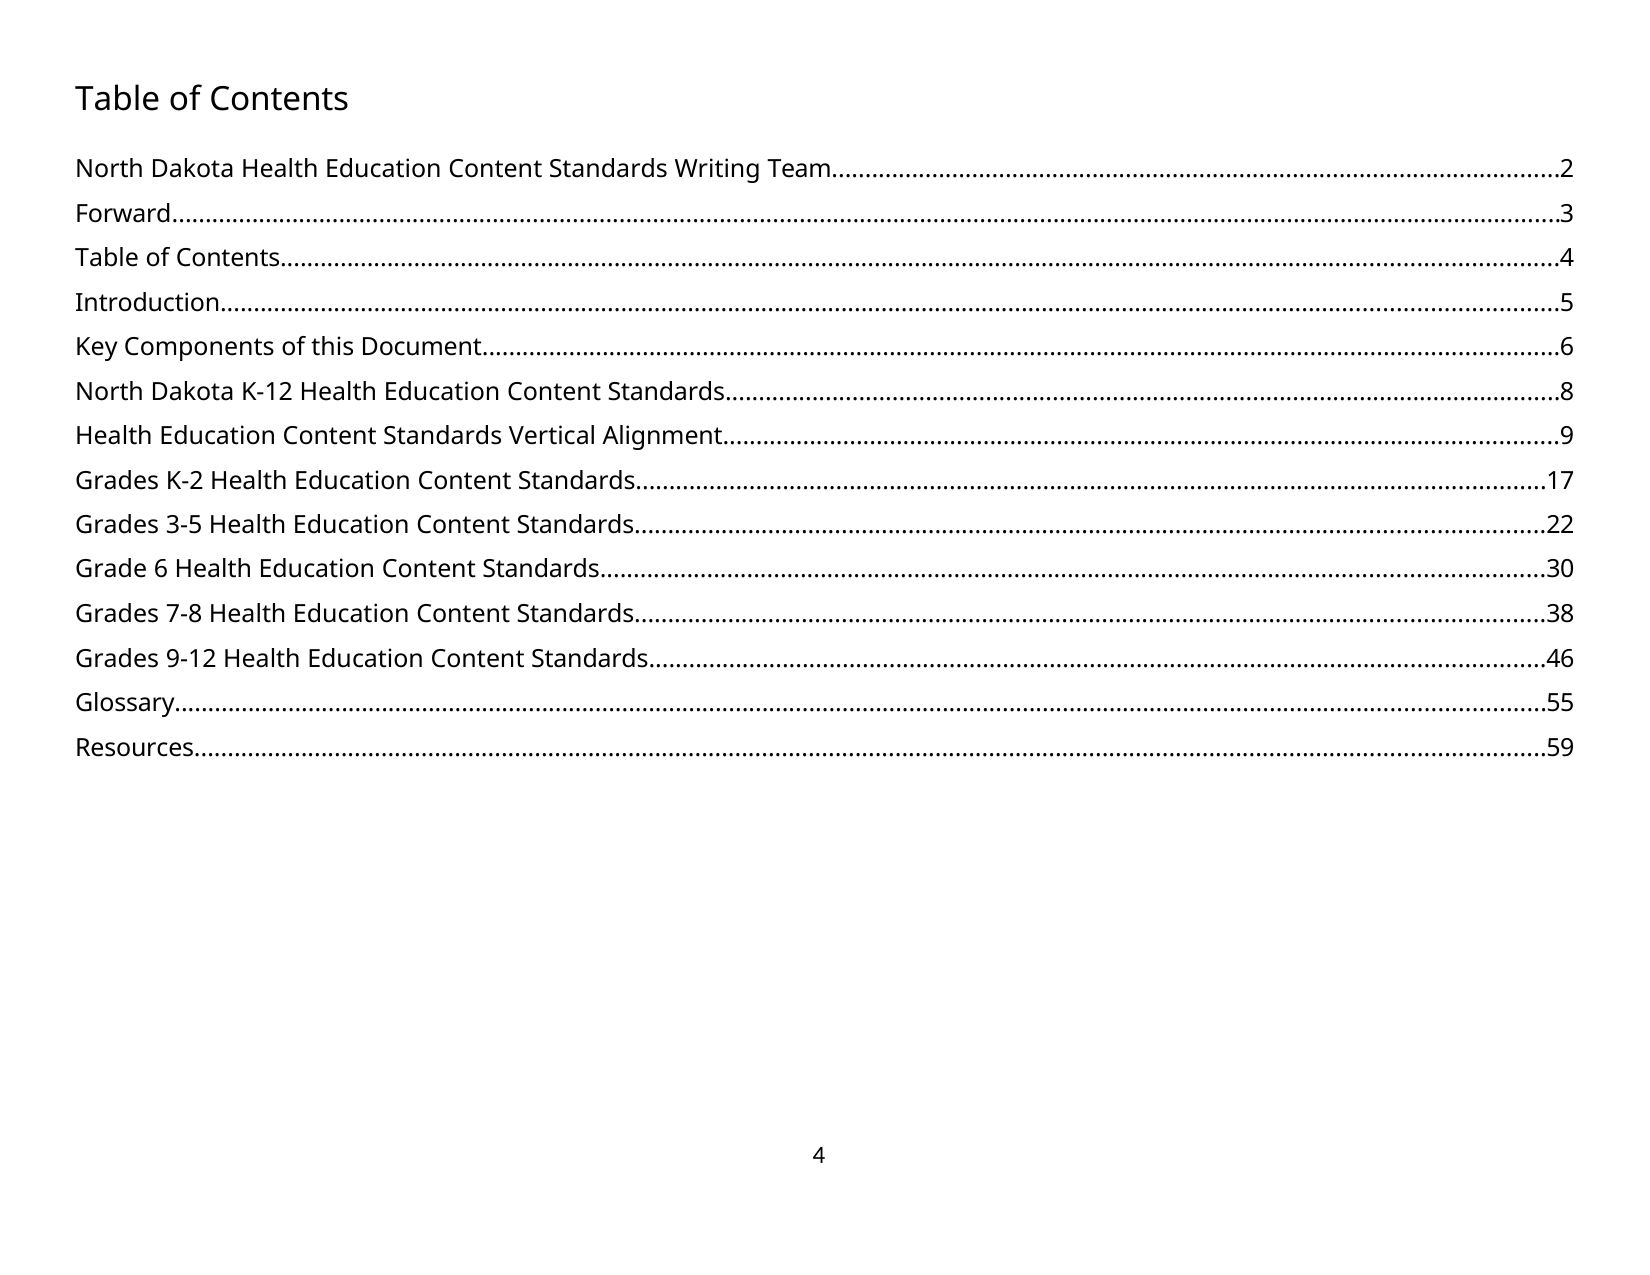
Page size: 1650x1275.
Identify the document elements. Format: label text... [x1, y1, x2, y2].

subtitle Table of Contents [75, 75, 1612, 120]
